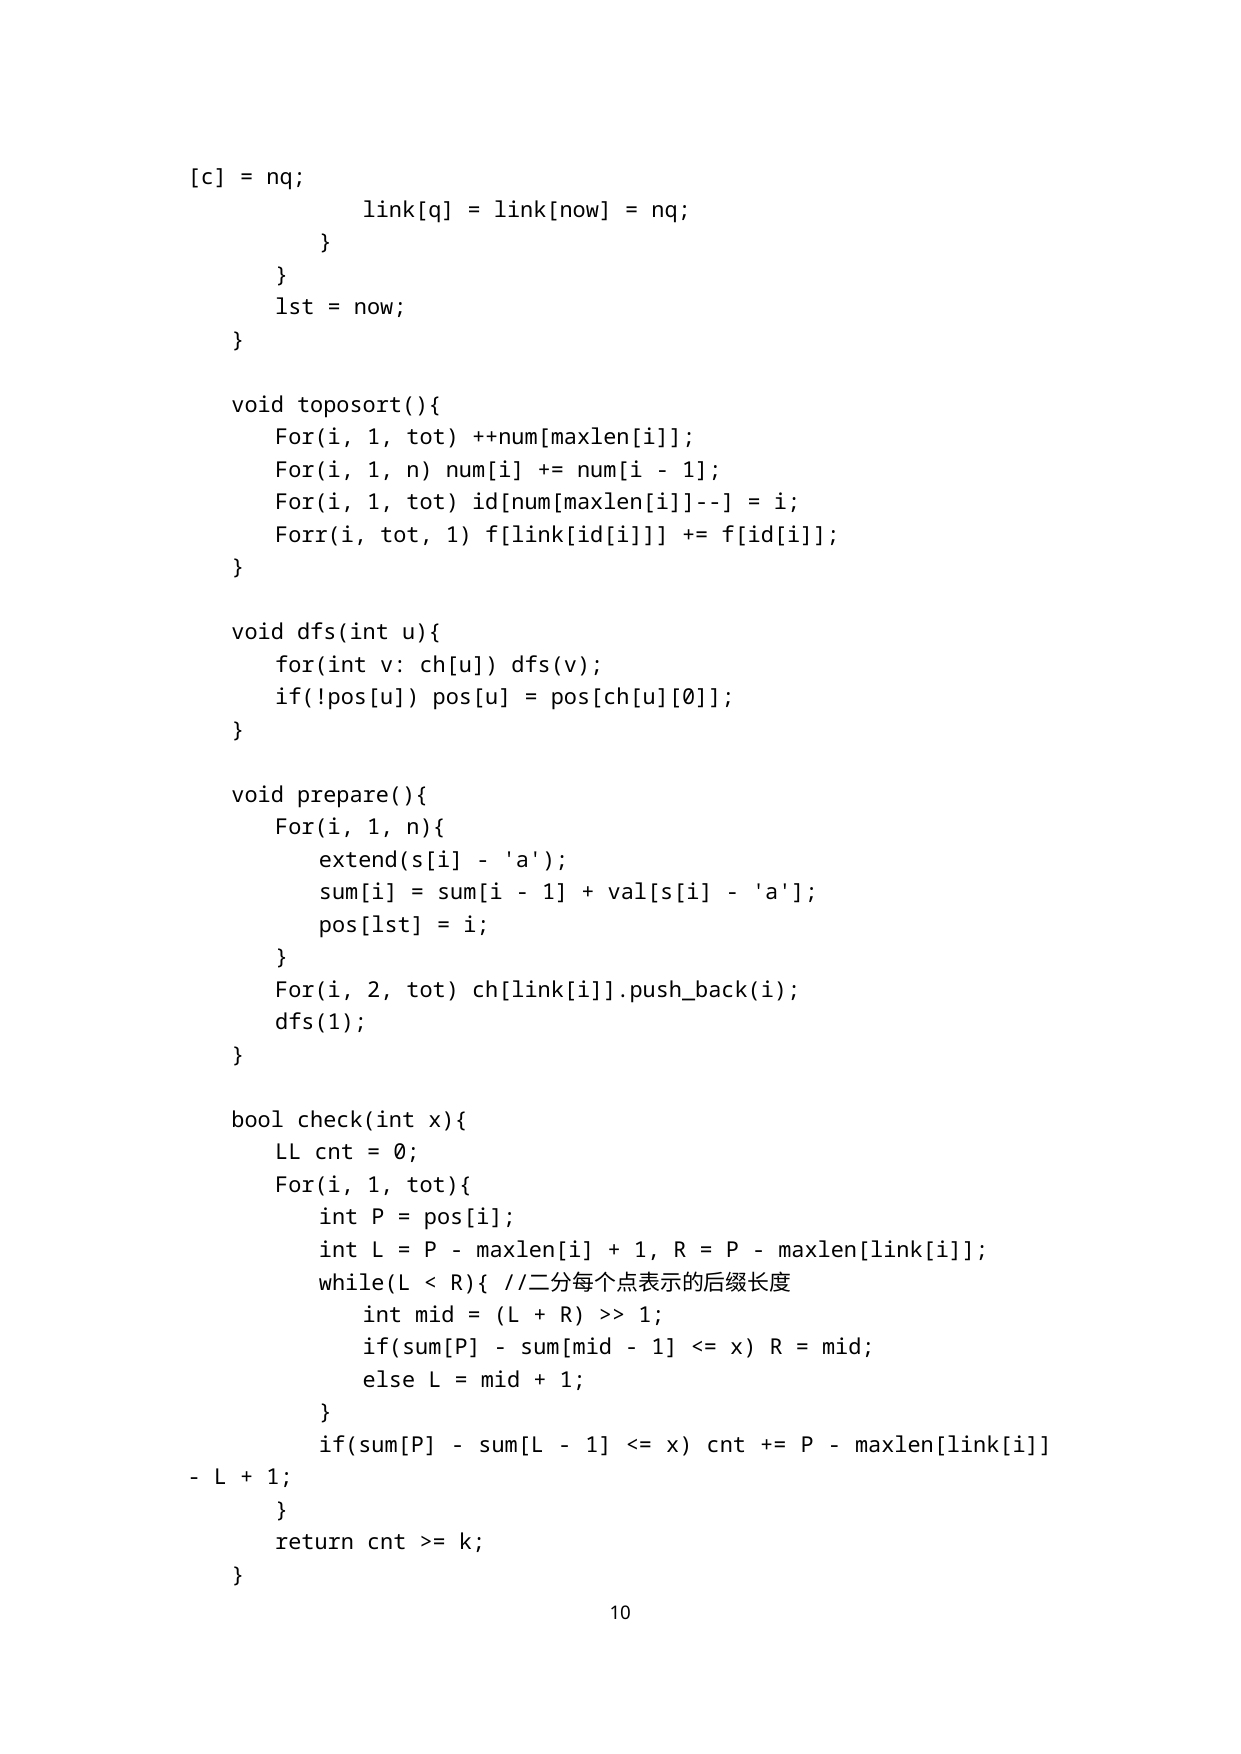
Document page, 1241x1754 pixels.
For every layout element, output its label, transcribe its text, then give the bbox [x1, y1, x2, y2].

text if(!pos[u]) pos[u] = pos[ch[u][0]]; [187, 680, 1053, 712]
text while(L < R){ //二分每个点表示的后缀长度 [187, 1265, 1053, 1297]
text } [187, 225, 1053, 257]
text } [187, 1492, 1053, 1525]
text lst = now; [187, 290, 1053, 322]
text return cnt >= k; [187, 1525, 1053, 1557]
text void dfs(int u){ [187, 615, 1053, 647]
text int P = pos[i]; [187, 1200, 1053, 1232]
text extend(s[i] - 'a'); [187, 842, 1053, 875]
text bool check(int x){ [187, 1102, 1053, 1135]
text else L = mid + 1; [187, 1362, 1053, 1395]
text } [187, 940, 1053, 972]
text for(int v: ch[u]) dfs(v); [187, 647, 1053, 680]
text void prepare(){ [187, 777, 1053, 810]
text } [187, 1395, 1053, 1427]
text } [187, 1037, 1053, 1070]
text For(i, 1, n) num[i] += num[i - 1]; [187, 452, 1053, 485]
text For(i, 1, tot) id[num[maxlen[i]]--] = i; [187, 485, 1053, 517]
text int L = P - maxlen[i] + 1, R = P - maxlen[link[i]]; [187, 1232, 1053, 1265]
text dfs(1); [187, 1005, 1053, 1037]
text void toposort(){ [187, 387, 1053, 420]
text if(sum[P] - sum[mid - 1] <= x) R = mid; [187, 1330, 1053, 1362]
text For(i, 1, n){ [187, 810, 1053, 842]
text } [187, 322, 1053, 355]
text } [187, 1557, 1053, 1590]
text } [187, 550, 1053, 582]
text if(sum[P] - sum[L - 1] <= x) cnt += P - maxlen[link[i]] - L + 1; [187, 1427, 1053, 1492]
text } [187, 712, 1053, 745]
text } [187, 257, 1053, 290]
text sum[i] = sum[i - 1] + val[s[i] - 'a']; [187, 875, 1053, 907]
text For(i, 1, tot){ [187, 1167, 1053, 1200]
text int mid = (L + R) >> 1; [187, 1297, 1053, 1330]
text Forr(i, tot, 1) f[link[id[i]]] += f[id[i]]; [187, 517, 1053, 550]
text link[q] = link[now] = nq; [187, 192, 1053, 225]
text pos[lst] = i; [187, 907, 1053, 940]
text For(i, 2, tot) ch[link[i]].push_back(i); [187, 972, 1053, 1005]
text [187, 160, 1053, 192]
text For(i, 1, tot) ++num[maxlen[i]]; [187, 420, 1053, 452]
text LL cnt = 0; [187, 1135, 1053, 1167]
